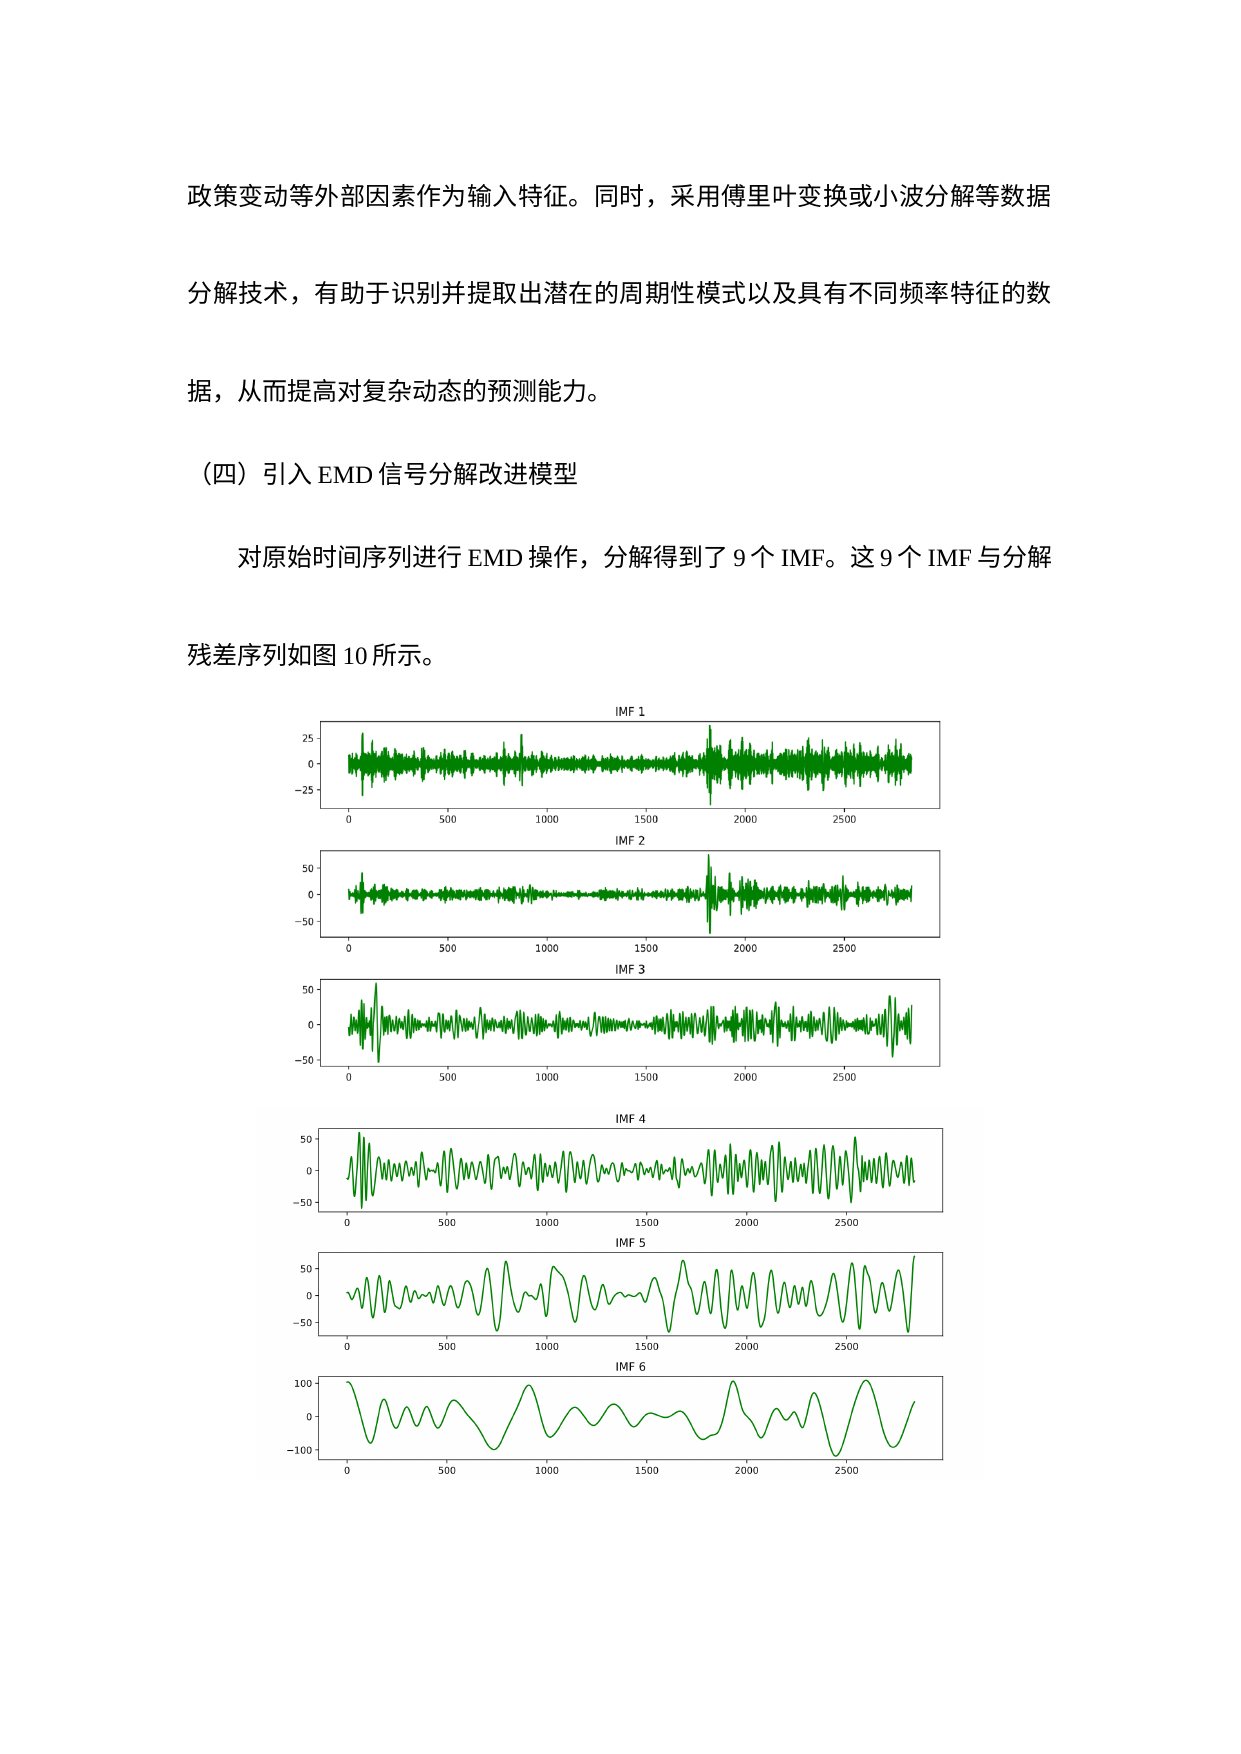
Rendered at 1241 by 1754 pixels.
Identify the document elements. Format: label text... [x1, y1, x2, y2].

text 对原始时间序列进行EMD操作，分解得到了9个IMF。这9个IMF与分解残差序列如图10所示。 [187, 523, 1053, 686]
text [187, 162, 1053, 422]
picture [257, 703, 983, 1091]
text （四）引入EMD信号分解改进模型 [187, 440, 1053, 505]
picture [256, 1107, 984, 1479]
